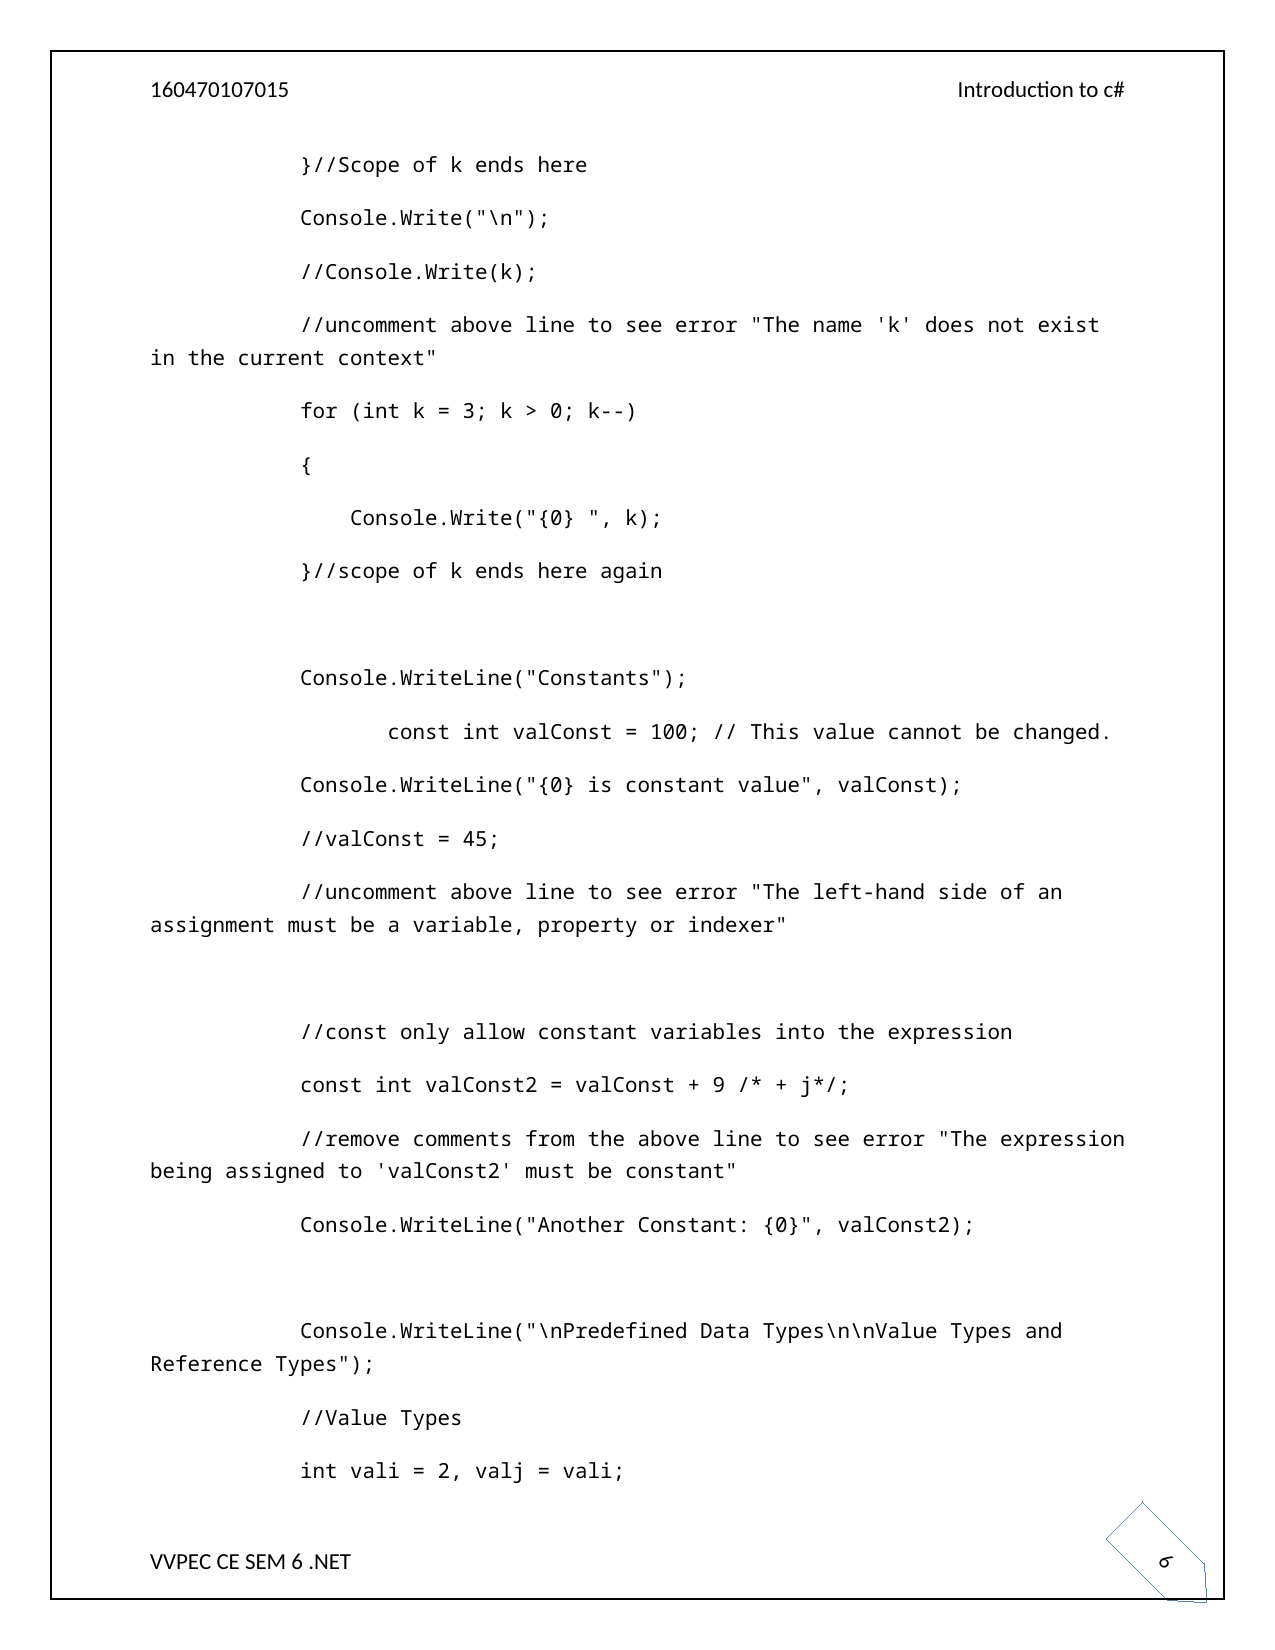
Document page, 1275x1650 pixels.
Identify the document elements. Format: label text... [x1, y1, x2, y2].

text //Console.Write(k); [150, 257, 1125, 285]
text Console.Write("{0} ", k); [150, 503, 1125, 532]
text Console.WriteLine("{0} is constant value", valConst); [150, 770, 1125, 799]
text Console.WriteLine("Constants"); [150, 663, 1125, 692]
text for (int k = 3; k > 0; k--) [150, 396, 1125, 425]
text const int valConst2 = valConst + 9 /* + j*/; [150, 1070, 1125, 1099]
text Console.Write("\n"); [150, 203, 1125, 232]
text { [150, 450, 1125, 478]
text //valConst = 45; [150, 824, 1125, 852]
text //uncomment above line to see error "The left-hand side of an assignment must be a variable, property or indexer" [150, 877, 1125, 938]
text }//scope of k ends here again [150, 557, 1125, 585]
text }//Scope of k ends here [150, 150, 1125, 178]
text Console.WriteLine("\nPredefined Data Types\n\nValue Types and Reference Types"); [150, 1317, 1125, 1378]
text int vali = 2, valj = vali; [150, 1456, 1125, 1484]
text //uncomment above line to see error "The name 'k' does not exist in the current context" [150, 310, 1125, 371]
text //remove comments from the above line to see error "The expression being assigned to 'valConst2' must be constant" [150, 1124, 1125, 1185]
text const int valConst = 100; // This value cannot be changed. [150, 717, 1125, 745]
text //Value Types [150, 1403, 1125, 1431]
text Console.WriteLine("Another Constant: {0}", valConst2); [150, 1210, 1125, 1238]
text //const only allow constant variables into the expression [150, 1017, 1125, 1045]
